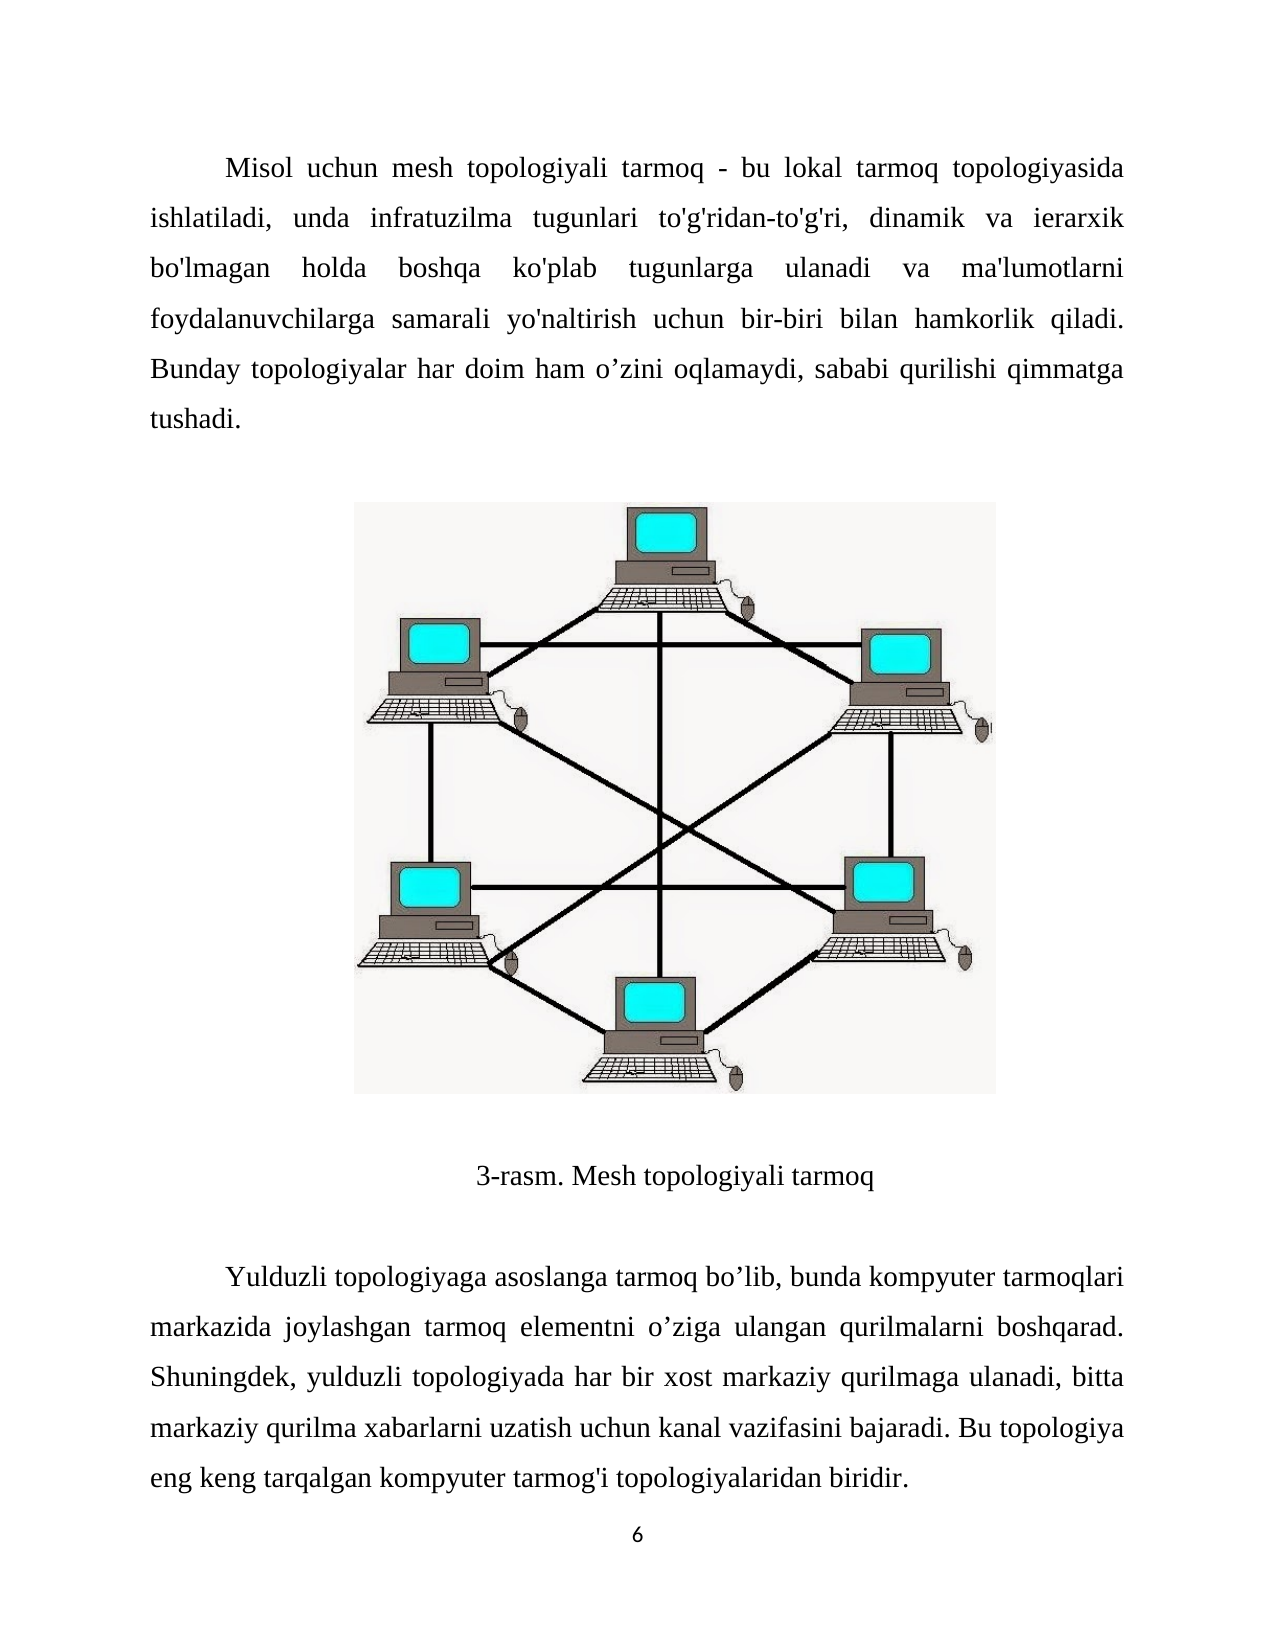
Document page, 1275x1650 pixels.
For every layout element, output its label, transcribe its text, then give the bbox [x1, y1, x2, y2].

picture [354, 502, 996, 1094]
text 3-rasm. Mesh topologiyali tarmoq [150, 1158, 1125, 1192]
text Misol uchun mesh topologiyali tarmoq - bu lokal tarmoq topologiyasida ishlatiladi, unda infratuzilma tugunlari to'g'ridan-to'g'ri, dinamik va ierarxik bo'lmagan holda boshqa ko'plab tugunlarga ulanadi va ma'lumotlarni foydalanuvchilarga samarali yo'naltirish uchun bir-biri bilan hamkorlik qiladi. Bunday topologiyalar har doim ham o’zini oqlamaydi, sababi qurilishi qimmatga tushadi. [150, 150, 1125, 435]
text Yulduzli topologiyaga asoslanga tarmoq bo’lib, bunda kompyuter tarmoqlari markazida joylashgan tarmoq elementni o’ziga ulangan qurilmalarni boshqarad. Shuningdek, yulduzli topologiyada har bir xost markaziy qurilmaga ulanadi, bitta markaziy qurilma xabarlarni uzatish uchun kanal vazifasini bajaradi. Bu topologiya eng keng tarqalgan kompyuter tarmog'i topologiyalaridan biridir. [150, 1259, 1125, 1493]
